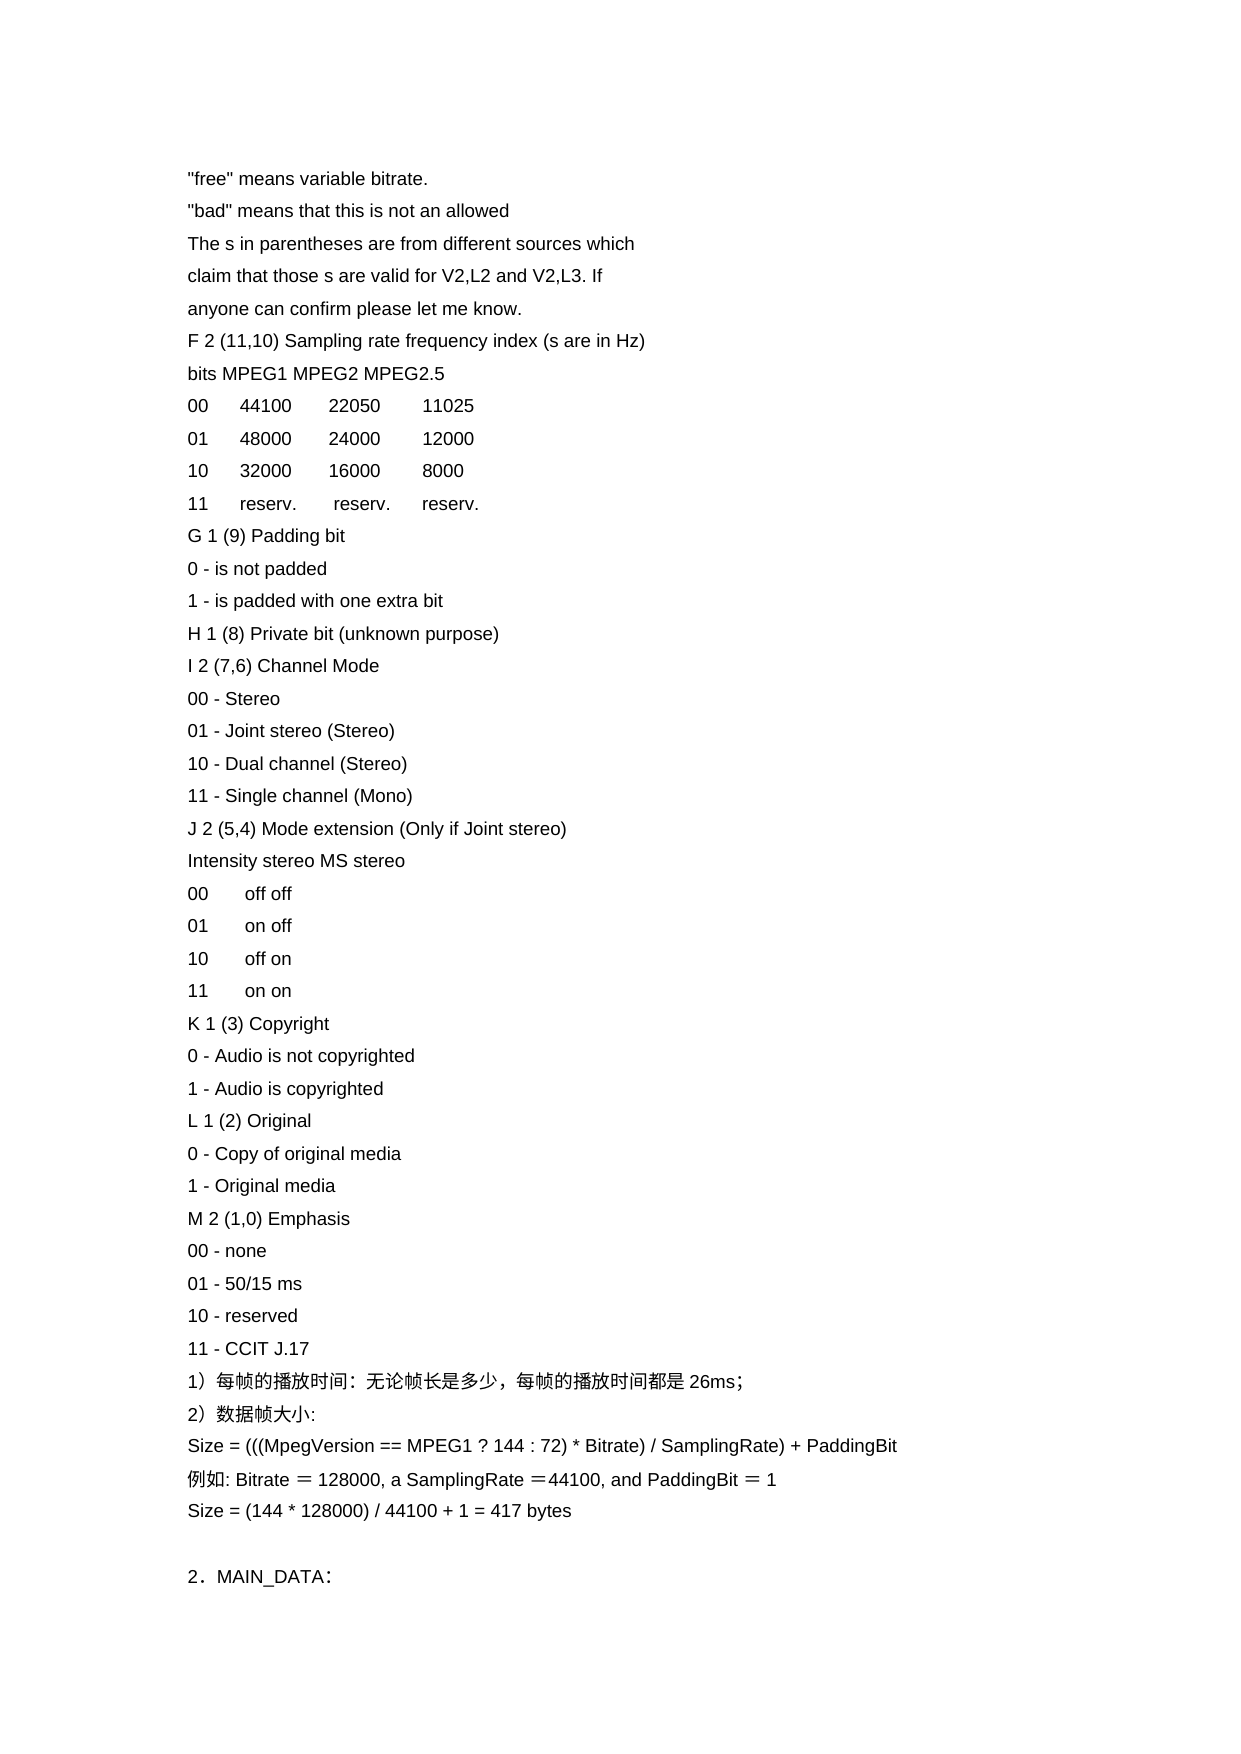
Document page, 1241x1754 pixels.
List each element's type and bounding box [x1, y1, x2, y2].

text [187, 162, 1053, 1592]
